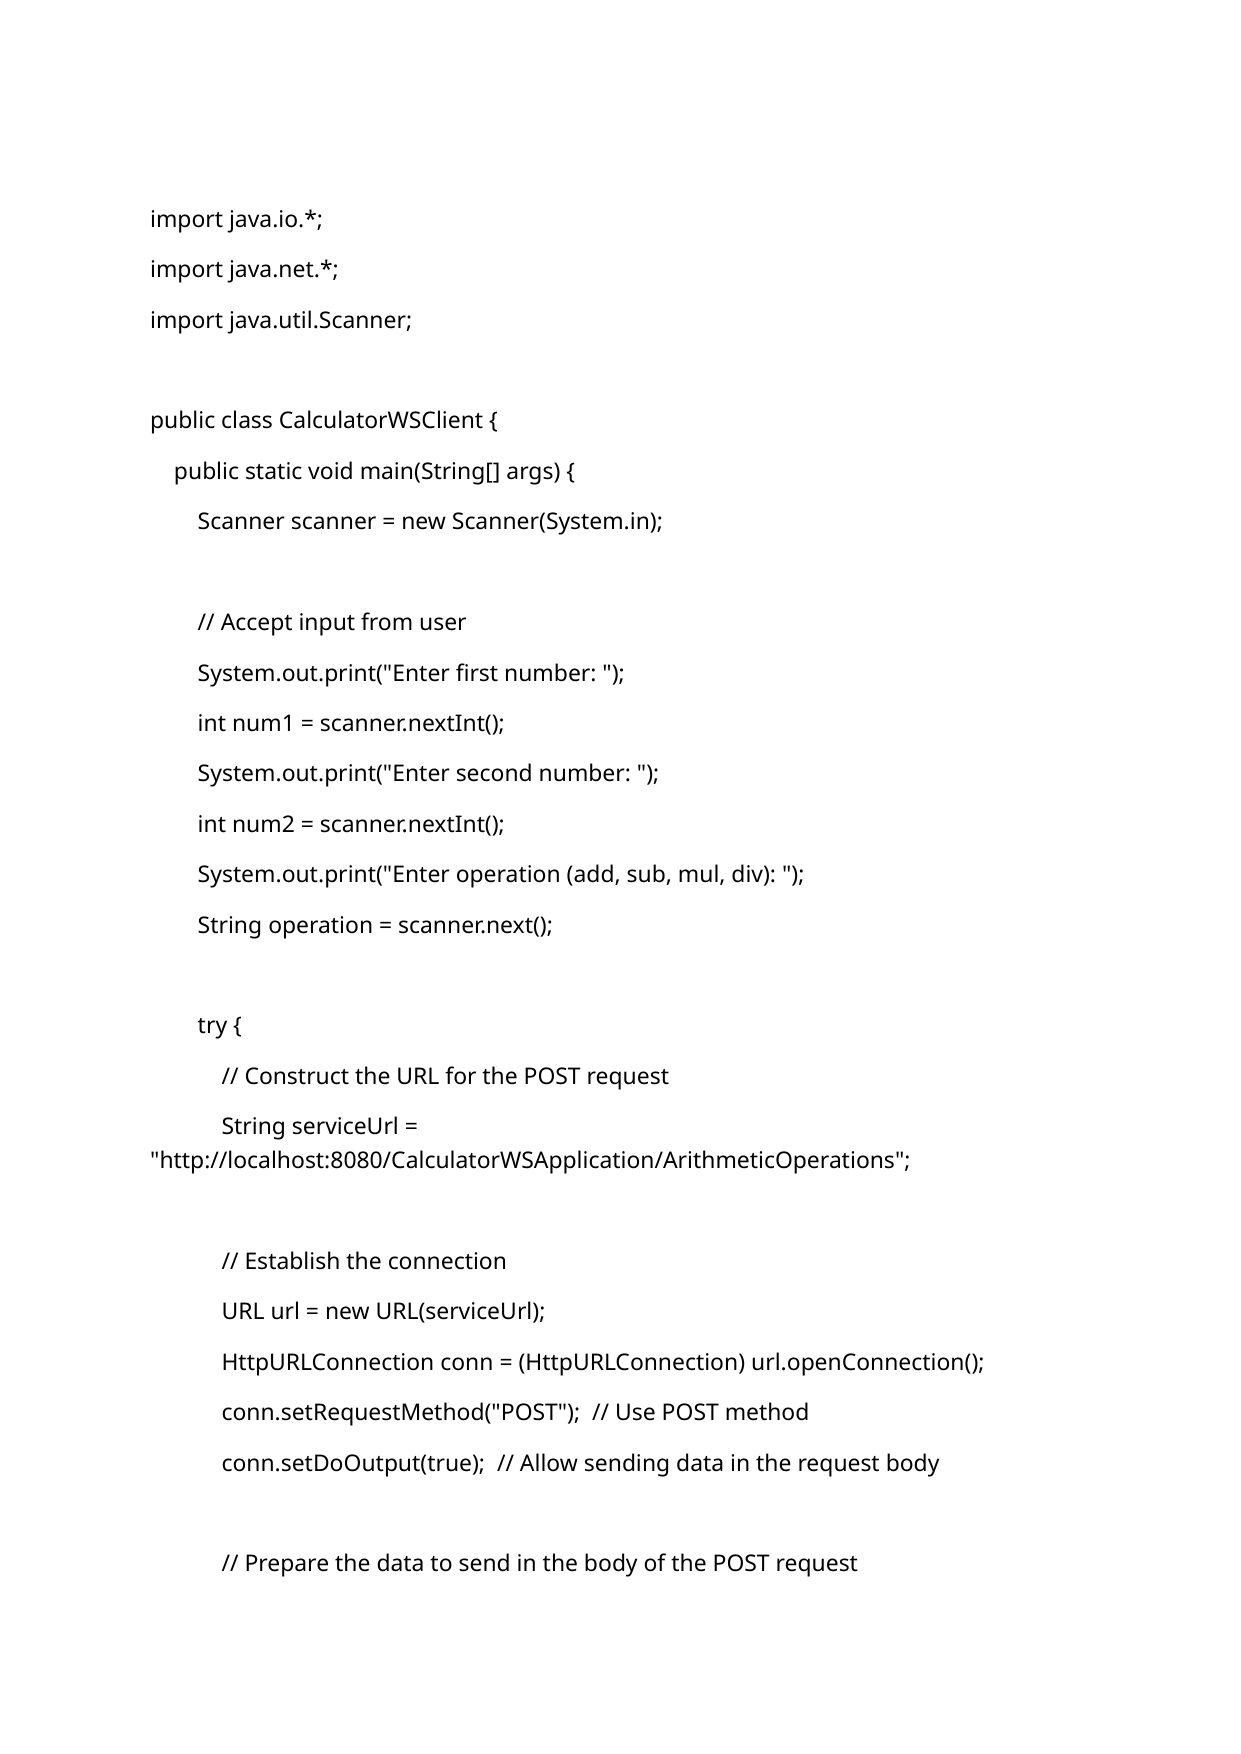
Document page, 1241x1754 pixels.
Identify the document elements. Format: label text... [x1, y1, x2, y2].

text public static void main(String[] args) { [150, 455, 1090, 486]
text // Prepare the data to send in the body of the POST request [150, 1547, 1090, 1579]
text int num2 = scanner.nextInt(); [150, 808, 1090, 839]
text URL url = new URL(serviceUrl); [150, 1295, 1090, 1327]
text System.out.print("Enter second number: "); [150, 757, 1090, 789]
text System.out.print("Enter operation (add, sub, mul, div): "); [150, 858, 1090, 889]
text import java.net.*; [150, 253, 1090, 284]
text conn.setRequestMethod("POST"); // Use POST method [150, 1396, 1090, 1427]
text Scanner scanner = new Scanner(System.in); [150, 505, 1090, 537]
text import java.io.*; [150, 203, 1090, 234]
text public class CalculatorWSClient { [150, 404, 1090, 436]
text // Establish the connection [150, 1245, 1090, 1276]
text System.out.print("Enter first number: "); [150, 657, 1090, 688]
text int num1 = scanner.nextInt(); [150, 707, 1090, 738]
text String operation = scanner.next(); [150, 909, 1090, 940]
text try { [150, 1009, 1090, 1041]
text // Accept input from user [150, 606, 1090, 637]
text HttpURLConnection conn = (HttpURLConnection) url.openConnection(); [150, 1346, 1090, 1377]
text conn.setDoOutput(true); // Allow sending data in the request body [150, 1447, 1090, 1478]
text String serviceUrl = "http://localhost:8080/CalculatorWSApplication/ArithmeticOperations"; [150, 1110, 1090, 1175]
text // Construct the URL for the POST request [150, 1060, 1090, 1091]
text import java.util.Scanner; [150, 304, 1090, 335]
